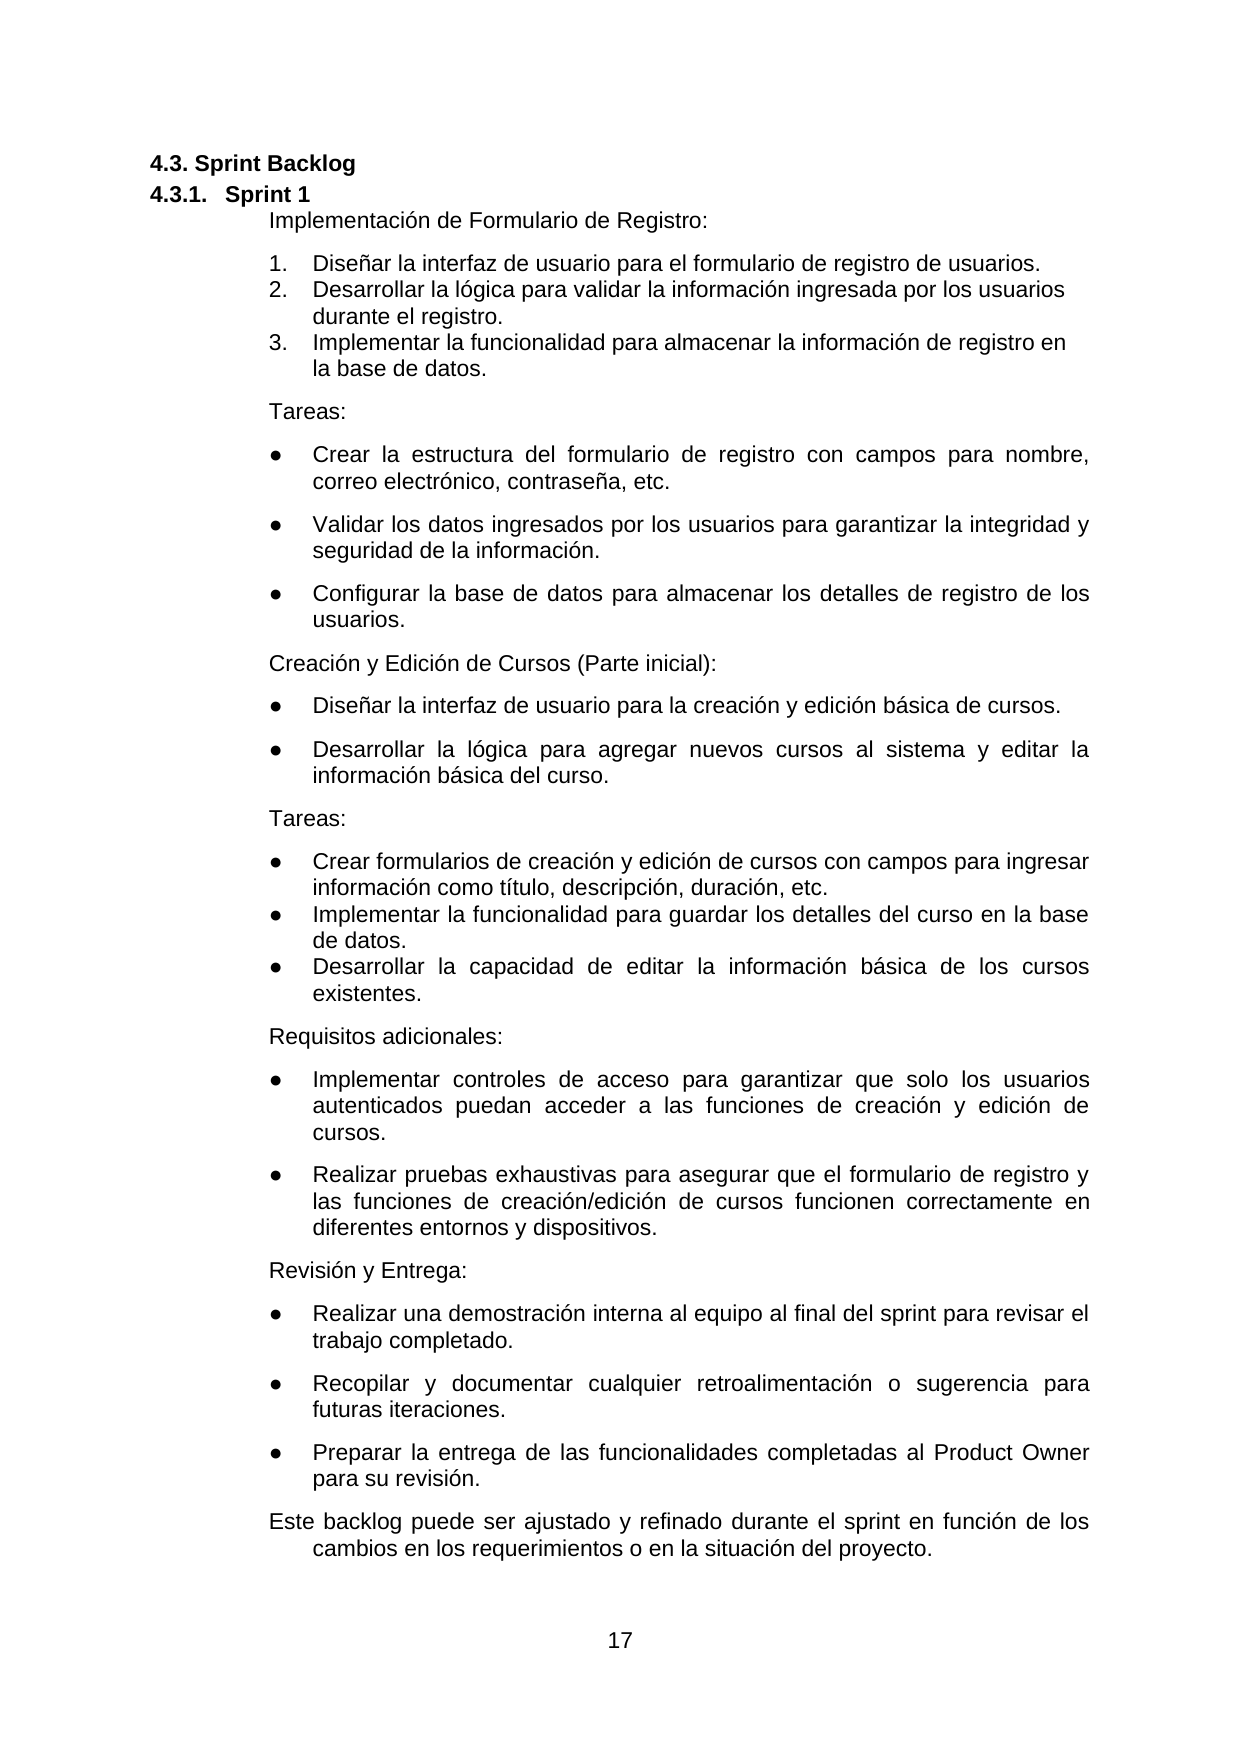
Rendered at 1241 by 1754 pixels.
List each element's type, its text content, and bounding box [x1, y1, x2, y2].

list Diseñar la interfaz de usuario para la creación y edición básica de cursos. [269, 692, 1090, 719]
text Requisitos adicionales: [269, 1023, 1090, 1049]
list Implementar la funcionalidad para guardar los detalles del curso en la base de datos. [269, 901, 1090, 953]
list Realizar pruebas exhaustivas para asegurar que el formulario de registro y las funciones de creación/edición de cursos funcionen correctamente en diferentes entornos y dispositivos. [269, 1161, 1090, 1241]
list Recopilar y documentar cualquier retroalimentación o sugerencia para futuras iteraciones. [269, 1369, 1090, 1422]
list Diseñar la interfaz de usuario para el formulario de registro de usuarios. [269, 250, 1090, 276]
list Implementar controles de acceso para garantizar que solo los usuarios autenticados puedan acceder a las funciones de creación y edición de cursos. [269, 1066, 1090, 1145]
text Este backlog puede ser ajustado y refinado durante el sprint en función de los cambios en los requerimientos o en la situación del proyecto. [269, 1508, 1090, 1561]
list Desarrollar la lógica para validar la información ingresada por los usuarios durante el registro. [269, 276, 1090, 329]
subtitle Sprint Backlog [150, 150, 1090, 176]
text Tareas: [269, 805, 1090, 831]
subtitle Sprint 1 [150, 181, 1090, 207]
list Desarrollar la lógica para agregar nuevos cursos al sistema y editar la información básica del curso. [269, 736, 1090, 788]
list Preparar la entrega de las funcionalidades completadas al Product Owner para su revisión. [269, 1439, 1090, 1492]
list Crear formularios de creación y edición de cursos con campos para ingresar información como título, descripción, duración, etc. [269, 848, 1090, 901]
list Implementar la funcionalidad para almacenar la información de registro en la base de datos. [269, 329, 1090, 382]
text Tareas: [269, 398, 1090, 425]
list Validar los datos ingresados por los usuarios para garantizar la integridad y seguridad de la información. [269, 511, 1090, 563]
text Implementación de Formulario de Registro: [269, 207, 1090, 233]
list Desarrollar la capacidad de editar la información básica de los cursos existentes. [269, 953, 1090, 1006]
list Configurar la base de datos para almacenar los detalles de registro de los usuarios. [269, 580, 1090, 633]
list Creación y Edición de Cursos (Parte inicial): [269, 649, 1090, 676]
text Revisión y Entrega: [269, 1257, 1090, 1283]
list Crear la estructura del formulario de registro con campos para nombre, correo electrónico, contraseña, etc. [269, 441, 1090, 494]
list Realizar una demostración interna al equipo al final del sprint para revisar el trabajo completado. [269, 1300, 1090, 1353]
